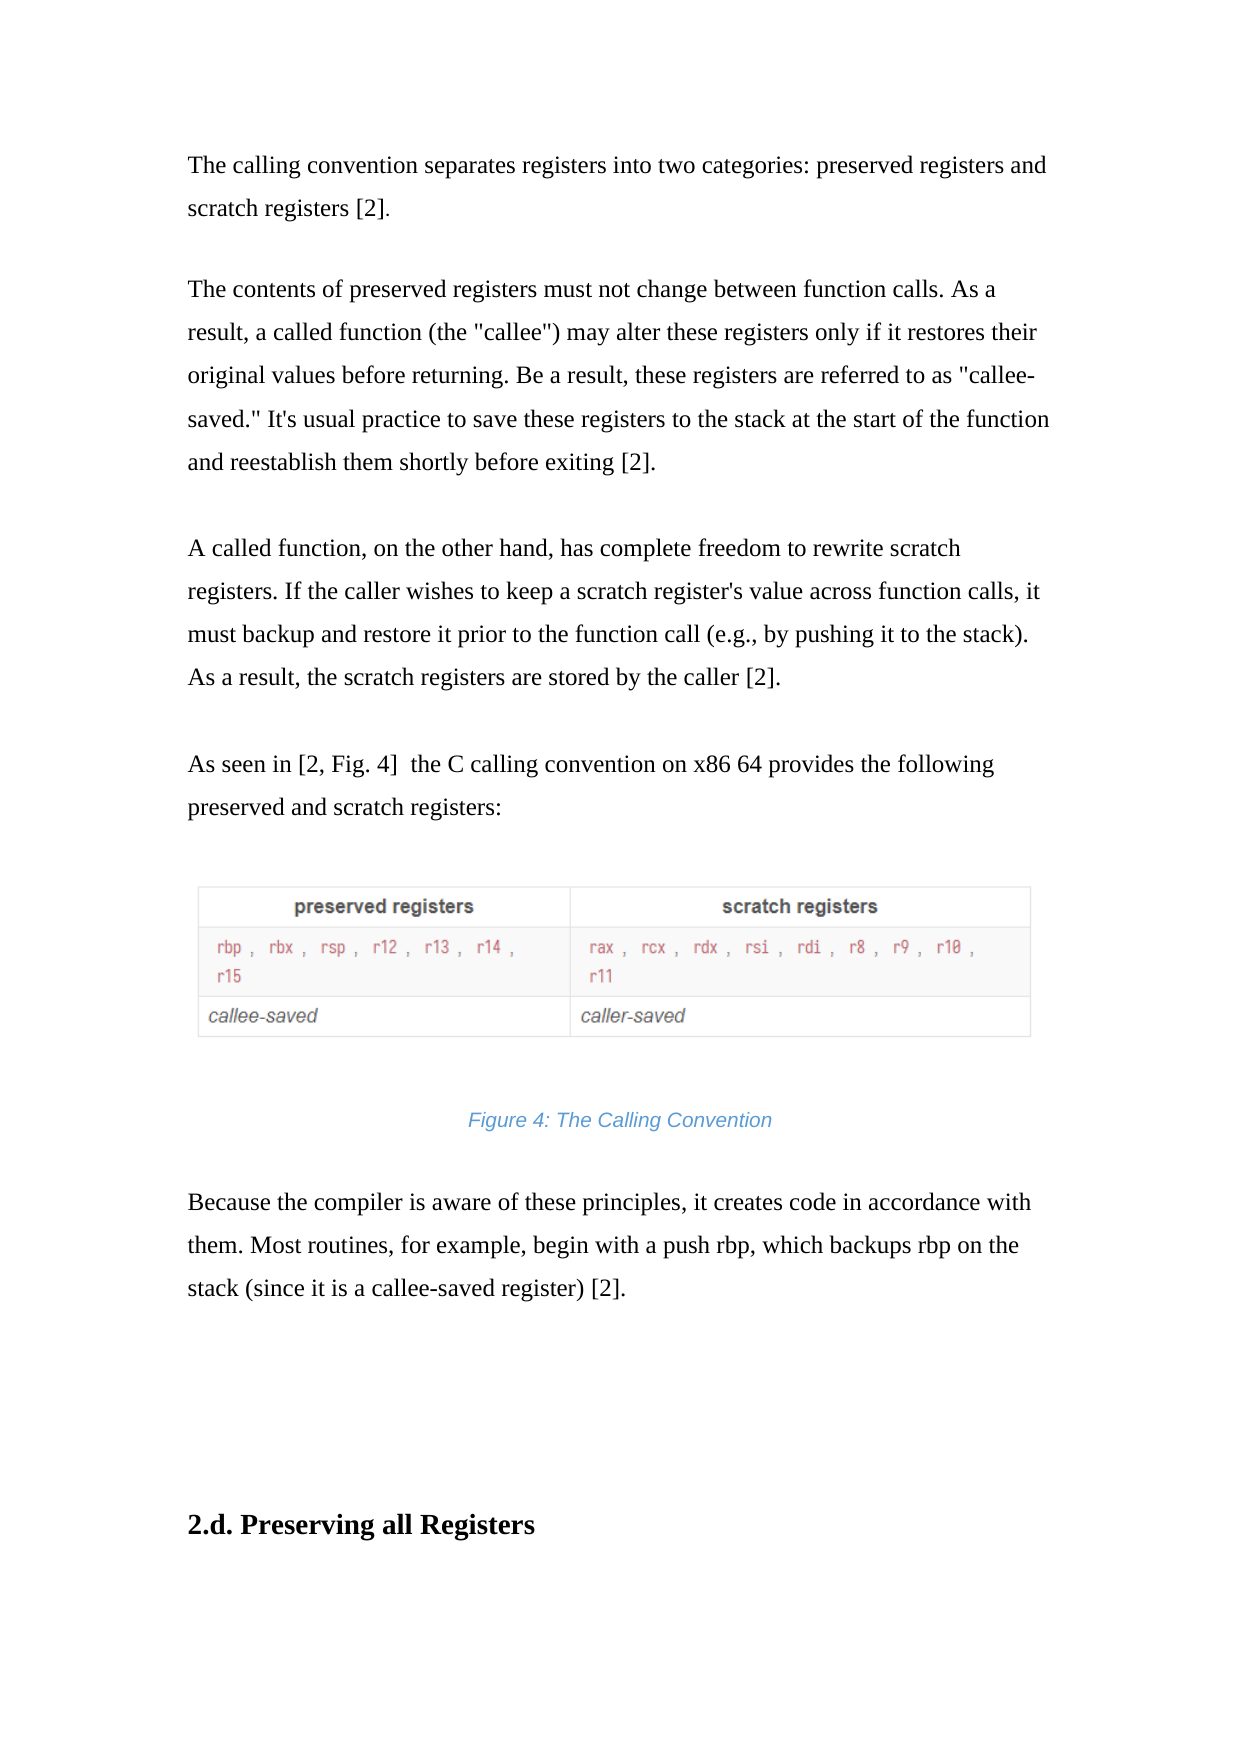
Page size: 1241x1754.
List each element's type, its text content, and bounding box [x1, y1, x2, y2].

text The contents of preserved registers must not change between function calls. As a result, a called function (the "callee") may alter these registers only if it restores their original values before returning. Be a result, these registers are referred to as "callee-saved." It's usual practice to save these registers to the stack at the start of the function and reestablish them shortly before exiting [2]. [187, 274, 1053, 476]
text Figure 4: The Calling Convention [187, 1108, 1053, 1132]
text The calling convention separates registers into two categories: preserved registers and scratch registers [2]. [187, 150, 1053, 222]
text As seen in [2, Fig. 4] the C calling convention on x86 64 provides the following preserved and scratch registers: [187, 749, 1053, 821]
subtitle 2.d. Preserving all Registers [187, 1475, 1053, 1541]
picture [187, 878, 1053, 1053]
list Because the compiler is aware of these principles, it creates code in accordance with them. Most routines, for example, begin with a push rbp, which backups rbp on the stack (since it is a callee-saved register) [2]. [187, 1187, 1053, 1302]
text A called function, on the other hand, has complete freedom to rewrite scratch registers. If the caller wishes to keep a scratch register's value across function calls, it must backup and restore it prior to the function call (e.g., by pushing it to the stack). As a result, the scratch registers are stored by the caller [2]. [187, 533, 1053, 691]
